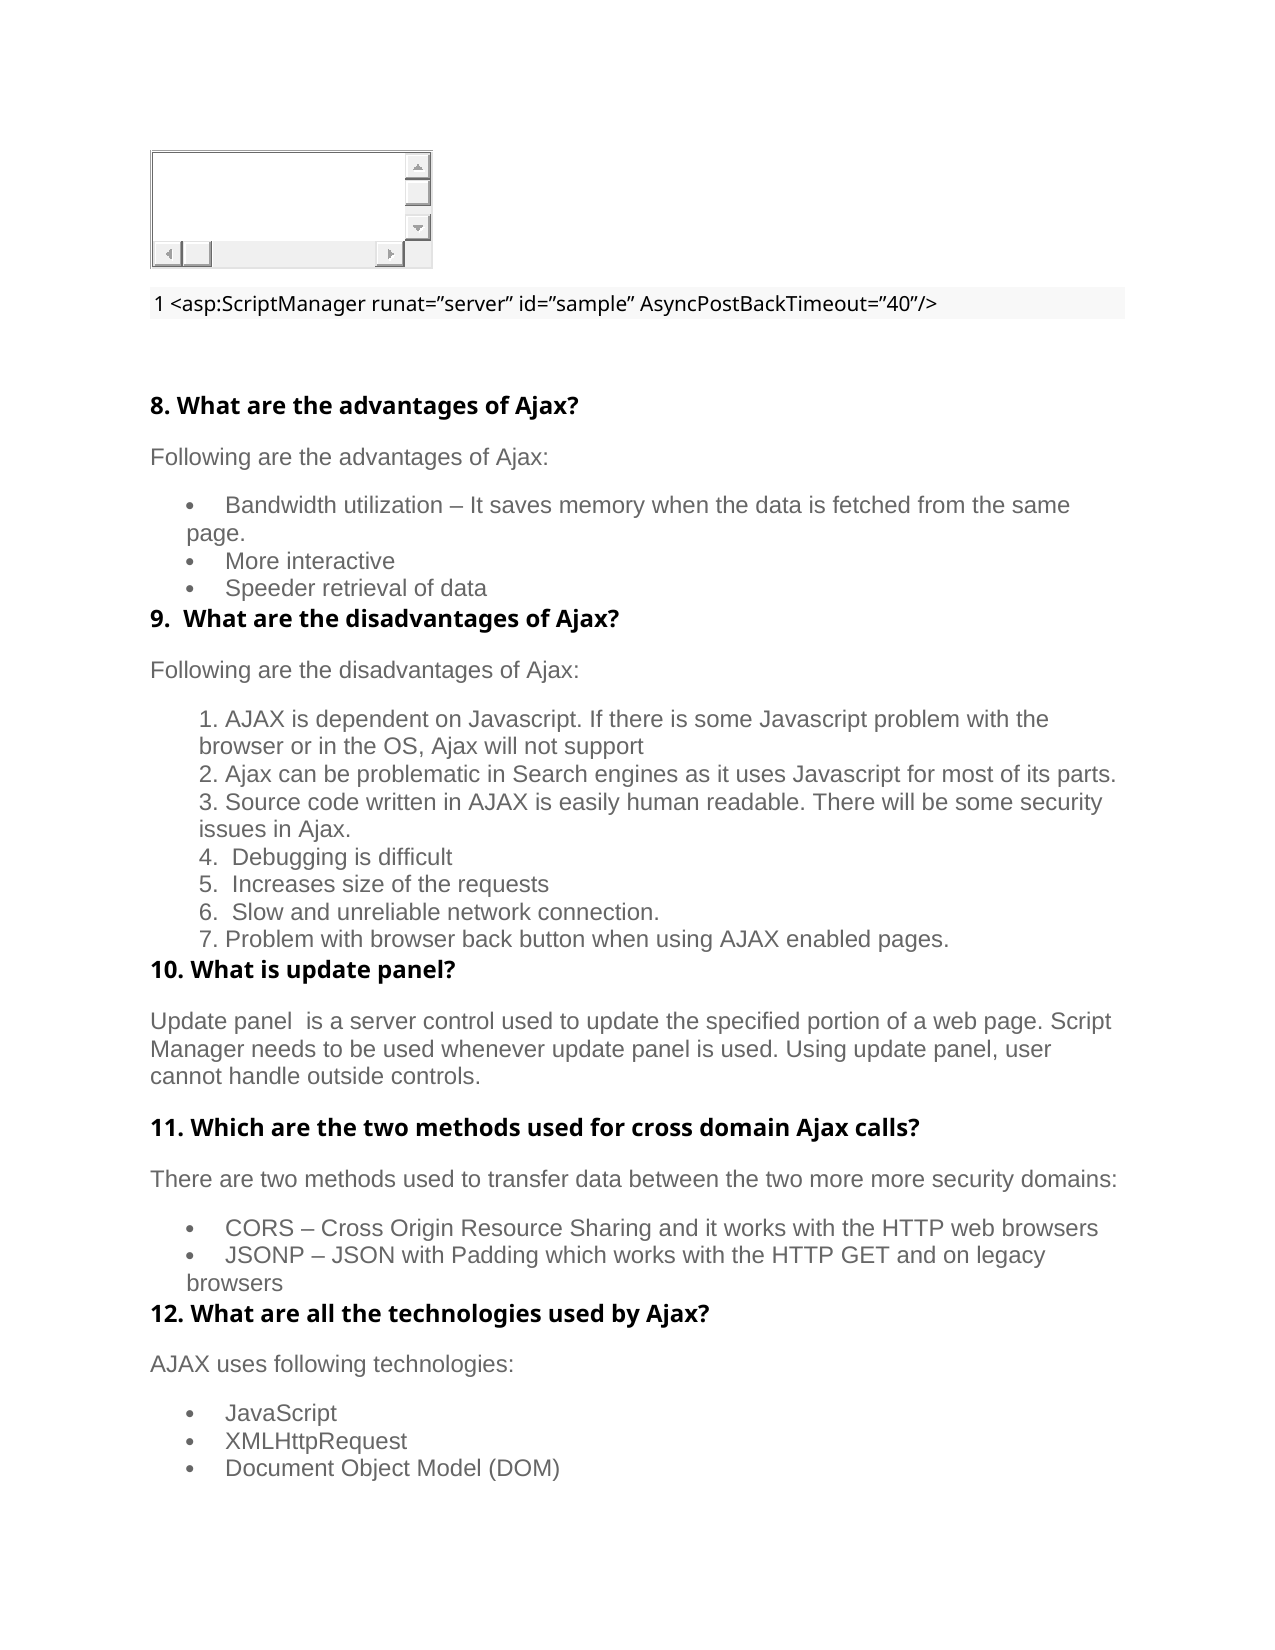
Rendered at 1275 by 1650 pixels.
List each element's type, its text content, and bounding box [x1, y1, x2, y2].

list JavaScript [186, 1399, 1125, 1427]
text AJAX uses following technologies: [150, 1350, 1125, 1378]
list Slow and unreliable network connection. [198, 898, 1125, 925]
text 10. What is update panel? [150, 953, 1125, 986]
text 12. What are all the technologies used by Ajax? [150, 1296, 1125, 1329]
list CORS – Cross Origin Resource Sharing and it works with the HTTP web browsers [186, 1214, 1125, 1241]
text 8. What are the advantages of Ajax? [150, 389, 1125, 421]
text Following are the advantages of Ajax: [150, 443, 1125, 470]
list Speeder retrieval of data [186, 574, 1125, 602]
list More interactive [186, 547, 1125, 574]
table_header <asp:ScriptManager runat=”server” id=”sample” AsyncPostBackTimeout=”40”/> [168, 287, 1125, 319]
list Bandwidth utilization – It saves memory when the data is fetched from the same page. [186, 491, 1125, 547]
list Source code written in AJAX is easily human readable. There will be some security issues in Ajax. [198, 787, 1125, 843]
list XMLHttpRequest [186, 1427, 1125, 1454]
text Following are the disadvantages of Ajax: [150, 656, 1125, 683]
list Increases size of the requests [198, 870, 1125, 898]
text 9. What are the disadvantages of Ajax? [150, 602, 1125, 634]
text Update panel is a server control used to update the specified portion of a web page. Script Manager needs to be used whenever update panel is used. Using update panel, user cannot handle outside controls. [150, 1007, 1125, 1090]
list Problem with browser back button when using AJAX enabled pages. [198, 925, 1125, 953]
list Document Object Model (DOM) [186, 1454, 1125, 1482]
list Debugging is difficult [198, 843, 1125, 870]
table_header 1 [150, 287, 168, 319]
list JSONP – JSON with Padding which works with the HTTP GET and on legacy browsers [186, 1241, 1125, 1296]
text There are two methods used to transfer data between the two more more security domains: [150, 1165, 1125, 1192]
list Ajax can be problematic in Search engines as it uses Javascript for most of its parts. [198, 760, 1125, 787]
list AJAX is dependent on Javascript. If there is some Javascript problem with the browser or in the OS, Ajax will not support [198, 704, 1125, 760]
text 11. Which are the two methods used for cross domain Ajax calls? [150, 1111, 1125, 1143]
